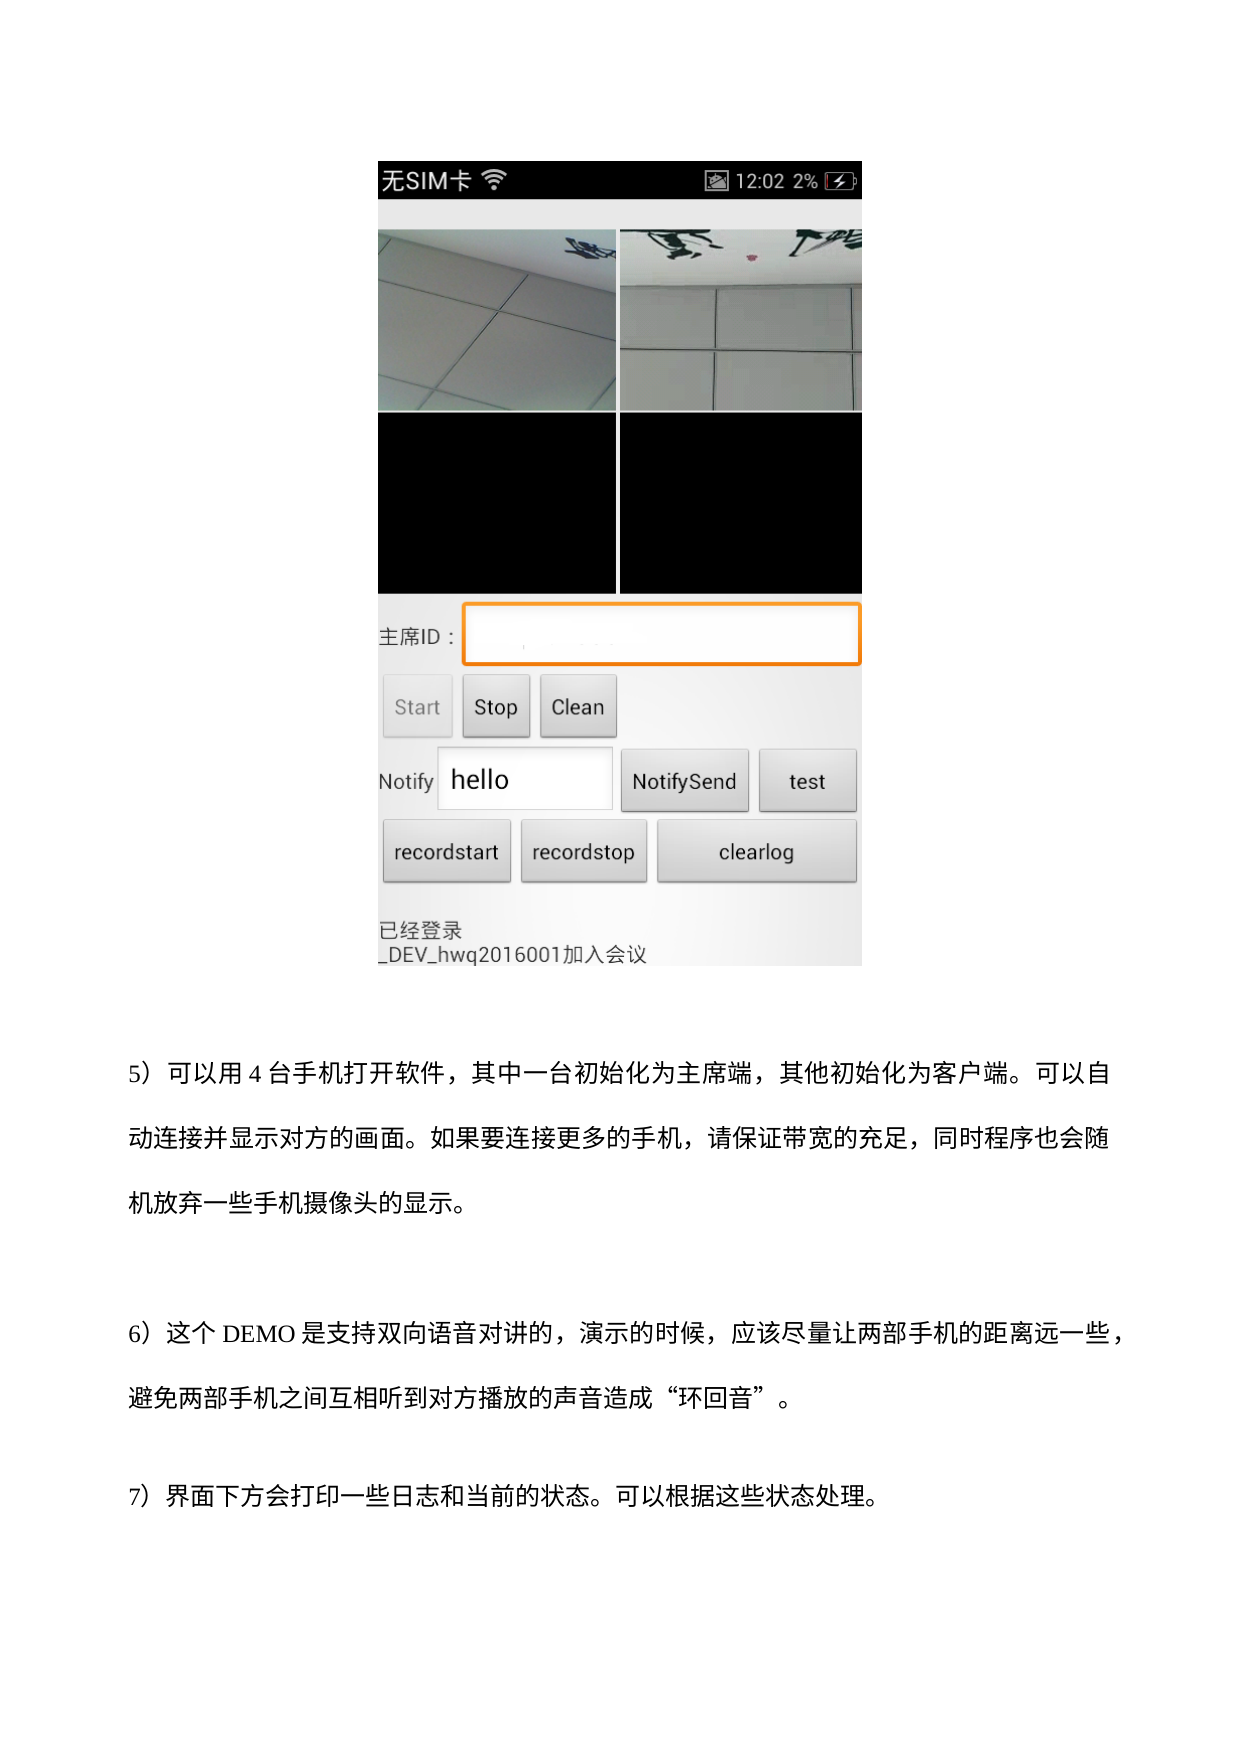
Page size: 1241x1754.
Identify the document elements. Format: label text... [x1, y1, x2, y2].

picture [378, 161, 862, 966]
text 7）界面下方会打印一些日志和当前的状态。可以根据这些状态处理。 [128, 1462, 1112, 1527]
text 5）可以用4台手机打开软件，其中一台初始化为主席端，其他初始化为客户端。可以自动连接并显示对方的画面。如果要连接更多的手机，请保证带宽的充足，同时程序也会随机放弃一些手机摄像头的显示。 [128, 1039, 1112, 1234]
text 6）这个DEMO是支持双向语音对讲的，演示的时候，应该尽量让两部手机的距离远一些，避免两部手机之间互相听到对方播放的声音造成“环回音”。 [128, 1299, 1112, 1429]
